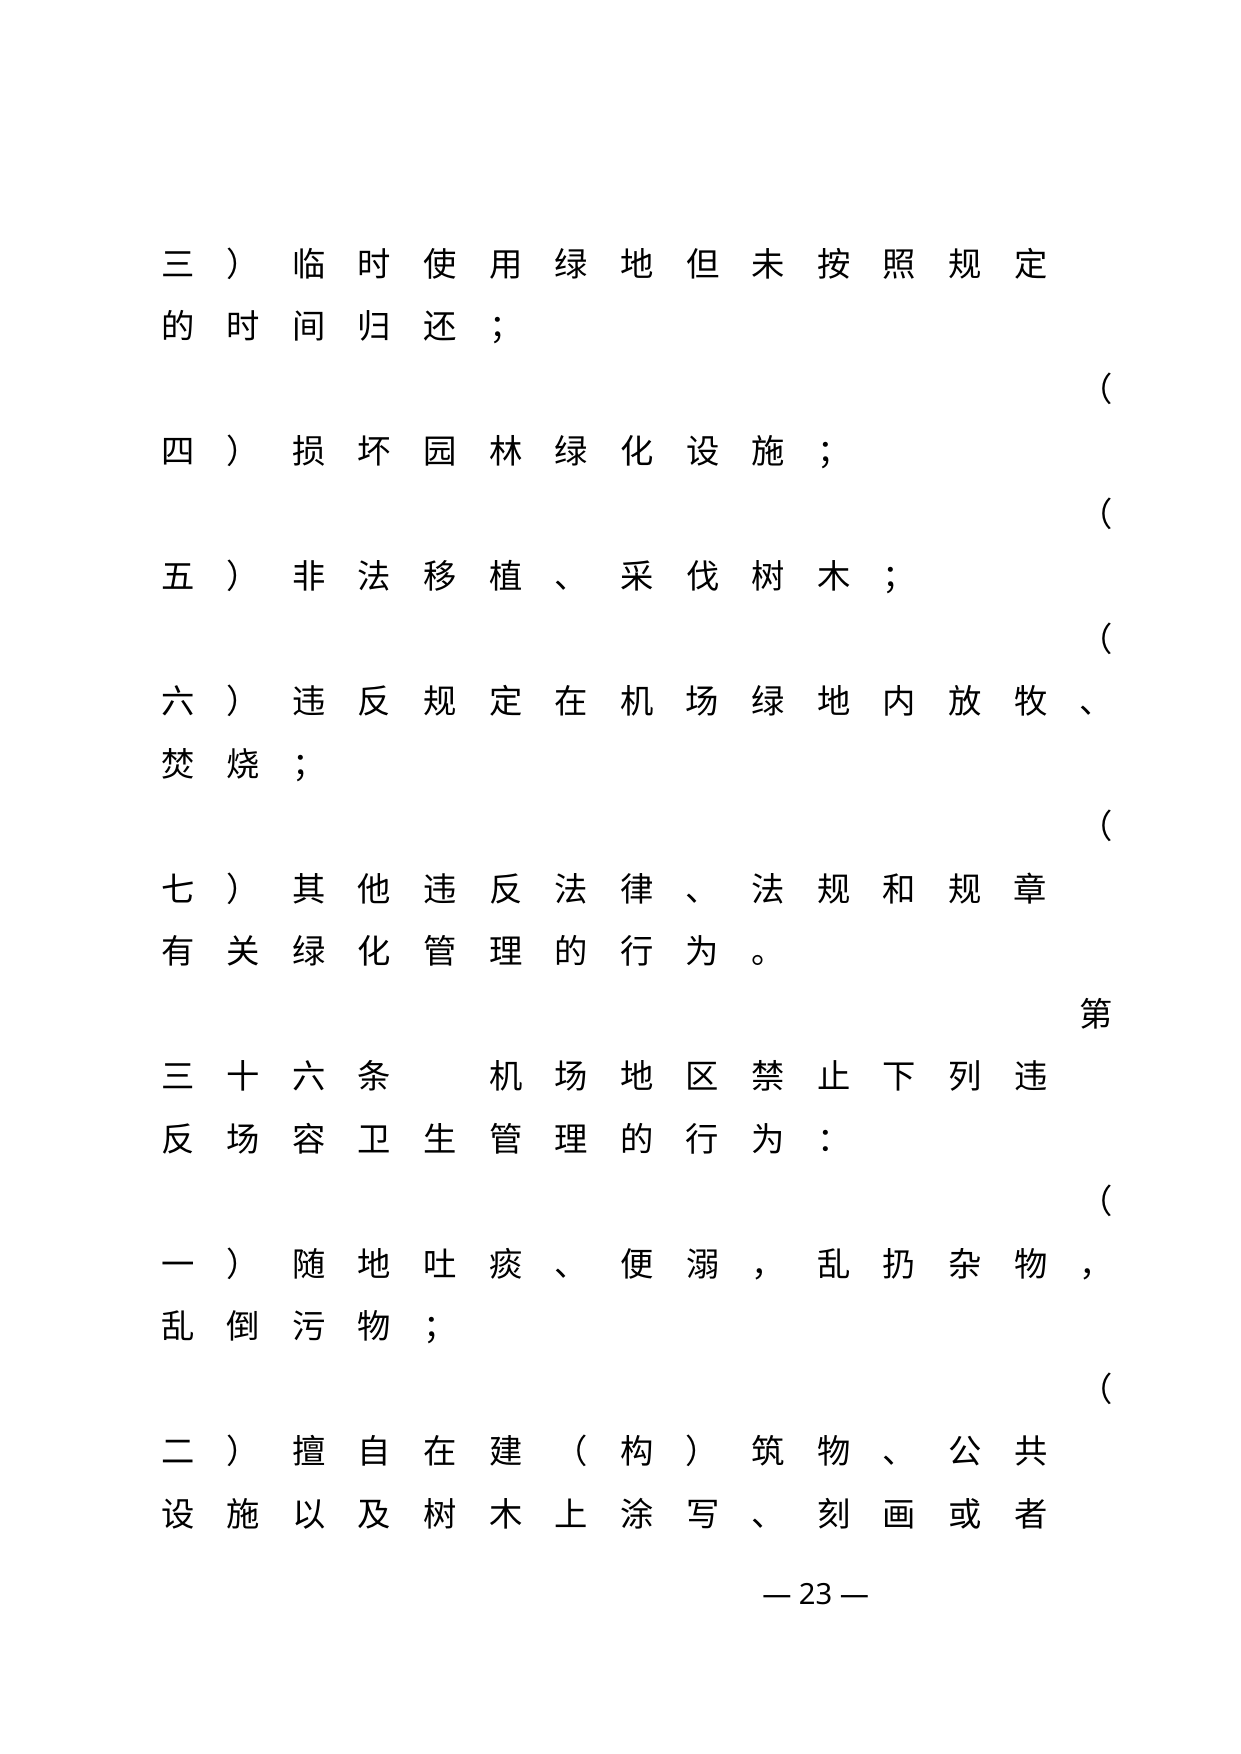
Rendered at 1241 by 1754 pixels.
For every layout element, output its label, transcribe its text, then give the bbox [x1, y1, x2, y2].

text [161, 231, 1079, 356]
text （一）随地吐痰、便溺，乱扔杂物，乱倒污物； [161, 1168, 1079, 1356]
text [161, 1356, 1079, 1543]
text 第三十六条 机场地区禁止下列违反场容卫生管理的行为： [161, 981, 1079, 1168]
text （五）非法移植、采伐树木； [161, 481, 1079, 606]
text （七）其他违反法律、法规和规章有关绿化管理的行为。 [161, 793, 1079, 981]
text （六）违反规定在机场绿地内放牧、焚烧； [161, 606, 1079, 793]
text （四）损坏园林绿化设施； [161, 356, 1079, 481]
